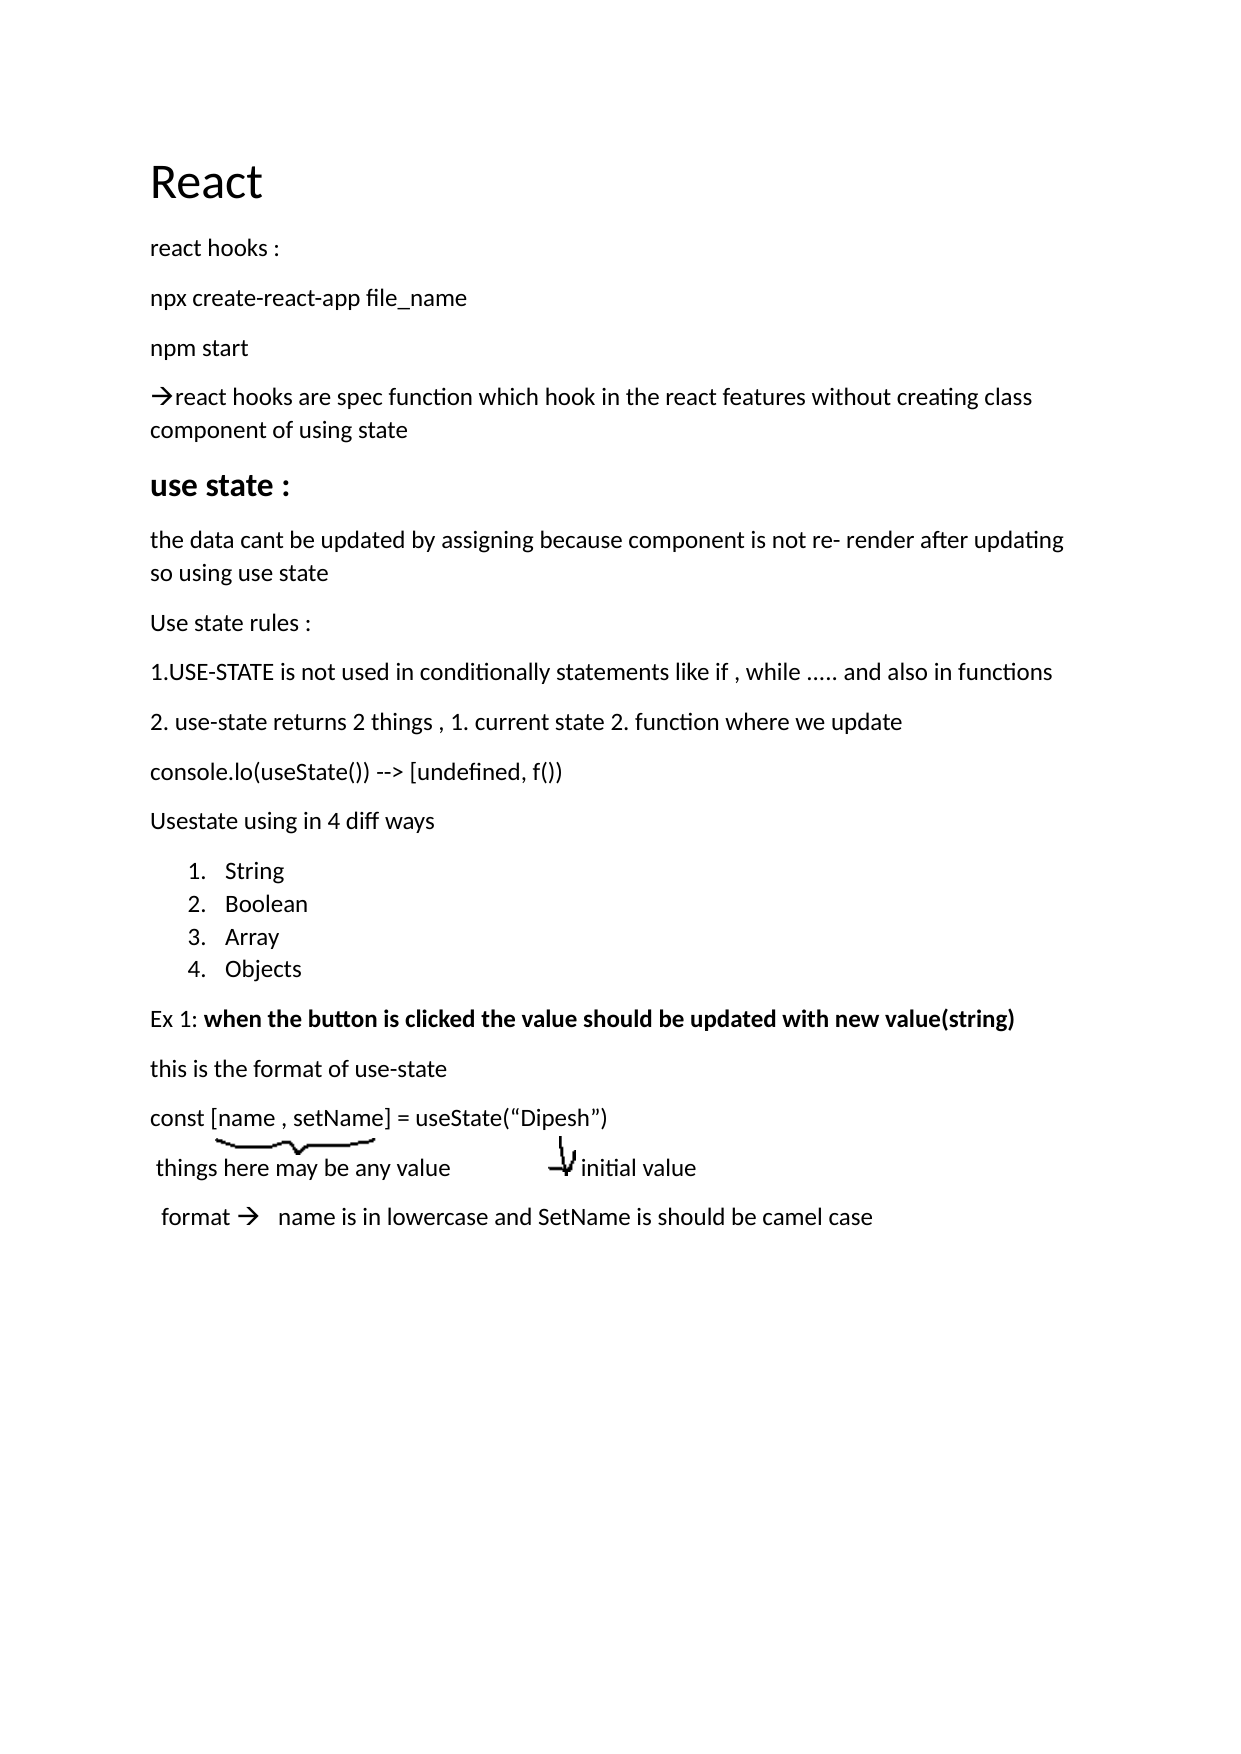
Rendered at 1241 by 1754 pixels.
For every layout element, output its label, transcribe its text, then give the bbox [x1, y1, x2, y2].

text the data cant be updated by assigning because component is not re- render after updating so using use state [150, 524, 1090, 588]
text npm start [150, 332, 1090, 362]
text Ex 1: when the button is clicked the value should be updated with new value(string) [150, 1003, 1090, 1034]
text format name is in lowercase and SetName is should be camel case [150, 1201, 1090, 1232]
text things here may be any value initial value [150, 1152, 1090, 1182]
text 1.USE-STATE is not used in conditionally statements like if , while ..... and also in functions [150, 656, 1090, 687]
picture [215, 1138, 377, 1155]
list String [187, 855, 1090, 885]
text Usestate using in 4 diff ways [150, 805, 1090, 836]
text react hooks are spec function which hook in the react features without creating class component of using state [150, 381, 1090, 445]
text console.lo(useState()) --> [undefined, f()) [150, 756, 1090, 786]
list Objects [187, 953, 1090, 984]
text const [name , setName] = useState(“Dipesh”) [150, 1102, 1090, 1133]
text use state : [150, 464, 1090, 504]
text npx create-react-app file_name [150, 282, 1090, 313]
text React [150, 150, 1090, 211]
text this is the format of use-state [150, 1053, 1090, 1083]
text Use state rules : [150, 607, 1090, 637]
text 2. use-state returns 2 things , 1. current state 2. function where we update [150, 706, 1090, 737]
text react hooks : [150, 232, 1090, 263]
list Array [187, 921, 1090, 951]
picture [548, 1136, 576, 1176]
list Boolean [187, 888, 1090, 918]
